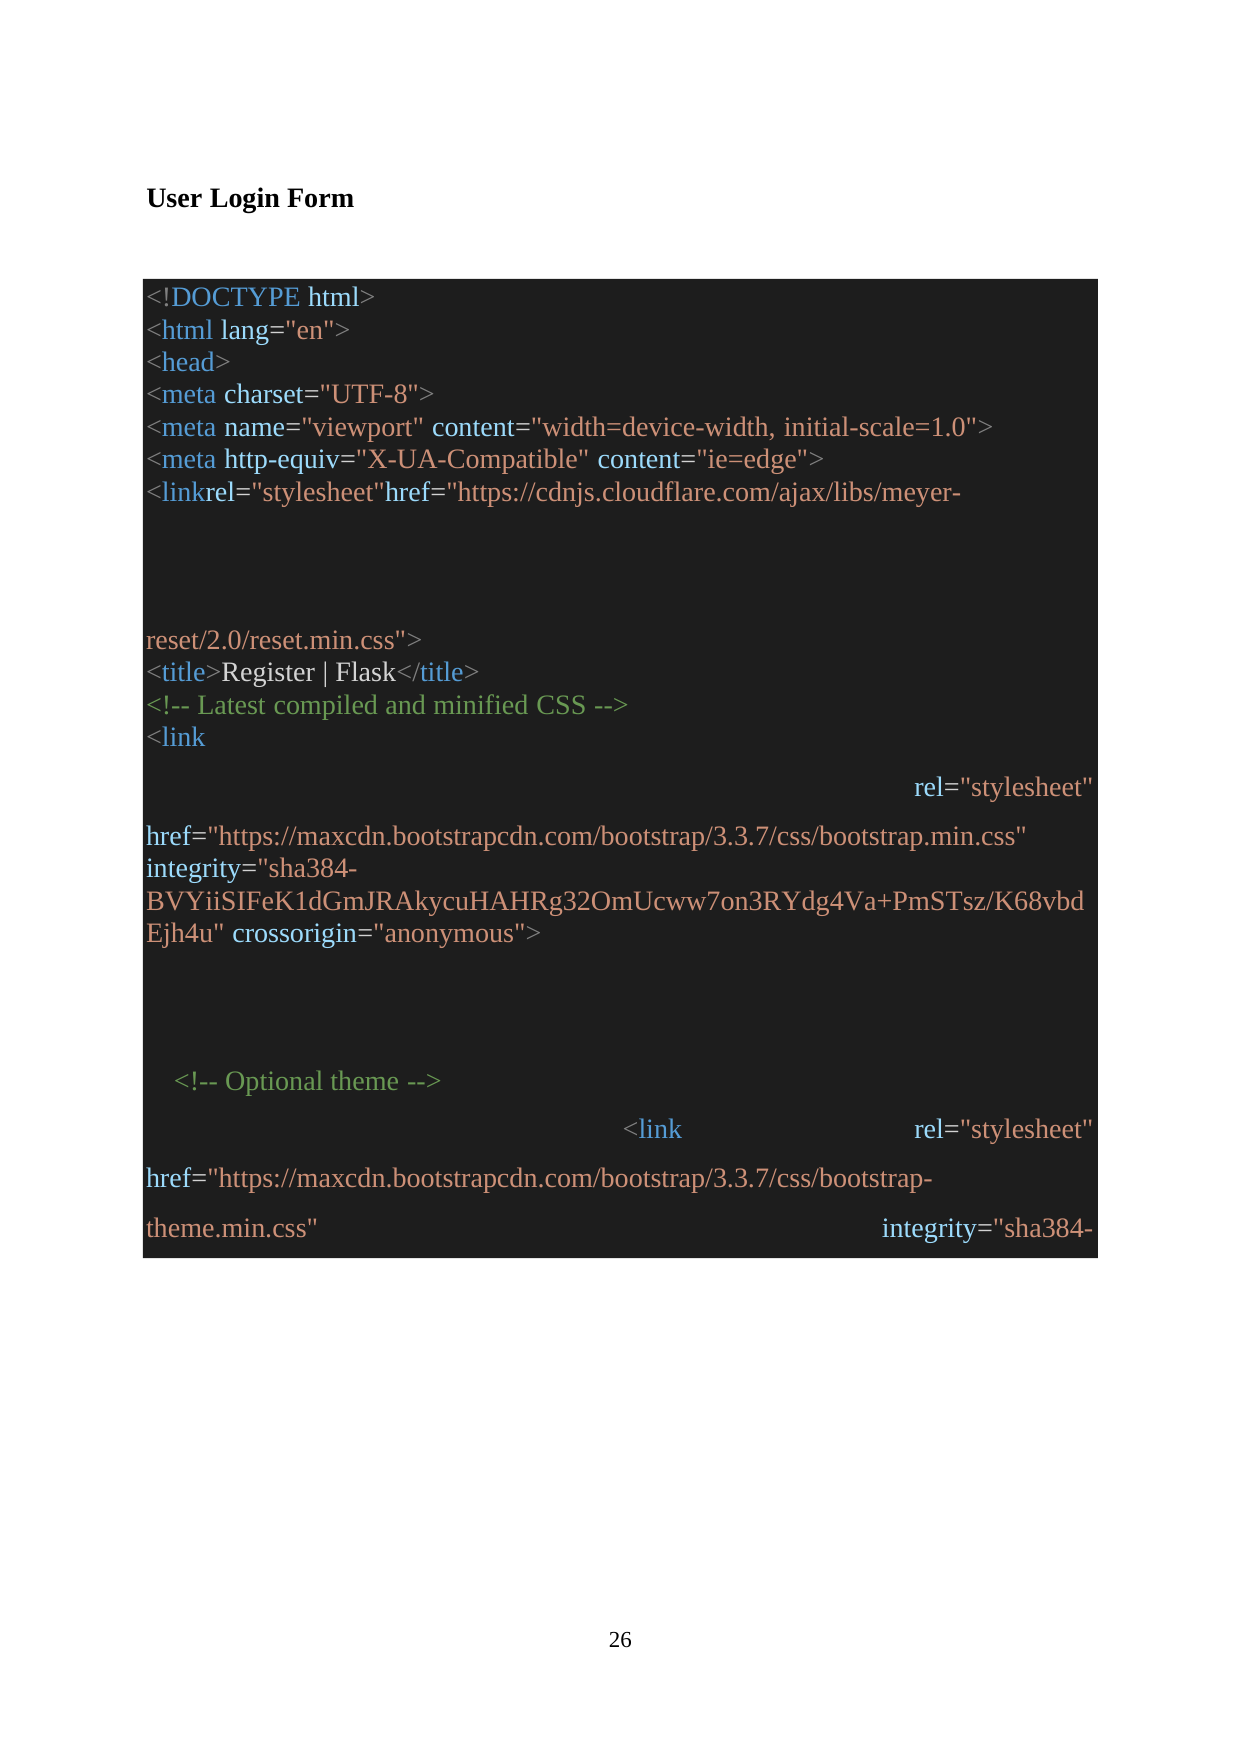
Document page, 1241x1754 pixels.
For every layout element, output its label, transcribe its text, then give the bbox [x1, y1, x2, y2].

text User Login Form [146, 181, 1159, 214]
